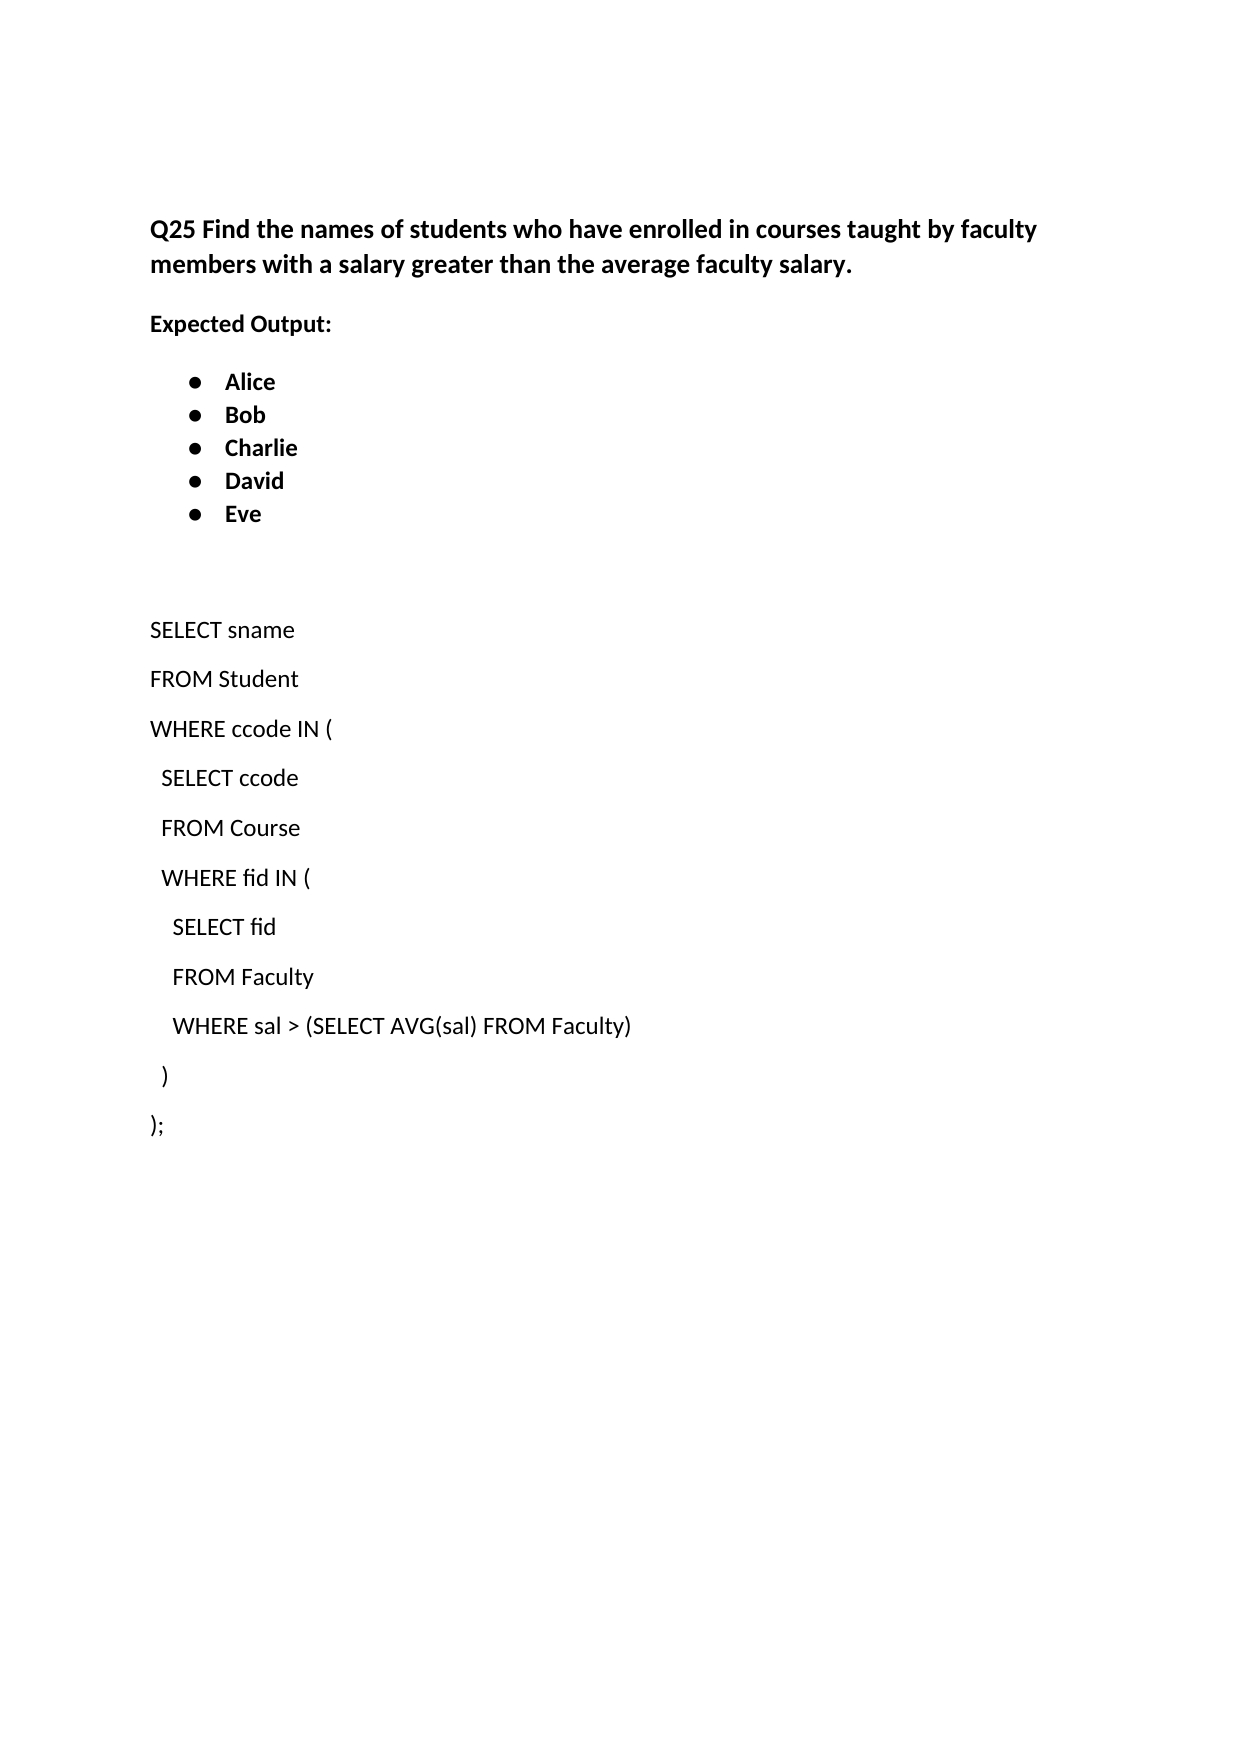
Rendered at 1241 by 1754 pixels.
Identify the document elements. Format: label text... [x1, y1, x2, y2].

list Eve [187, 498, 1090, 528]
list Charlie [187, 432, 1090, 463]
text WHERE ccode IN ( [150, 713, 1090, 743]
list Bob [187, 399, 1090, 430]
text Expected Output: [150, 308, 1090, 339]
text FROM Faculty [150, 961, 1090, 991]
text FROM Student [150, 663, 1090, 694]
text WHERE fid IN ( [150, 862, 1090, 892]
list Alice [187, 366, 1090, 397]
text ) [150, 1060, 1090, 1091]
text ); [150, 1109, 1090, 1140]
text SELECT fid [150, 911, 1090, 942]
list David [187, 465, 1090, 496]
text FROM Course [150, 812, 1090, 843]
text WHERE sal > (SELECT AVG(sal) FROM Faculty) [150, 1010, 1090, 1041]
subtitle Q25 Find the names of students who have enrolled in courses taught by faculty members with a salary greater than the average faculty salary. [150, 212, 1090, 281]
text SELECT sname [150, 614, 1090, 644]
text SELECT ccode [150, 762, 1090, 793]
